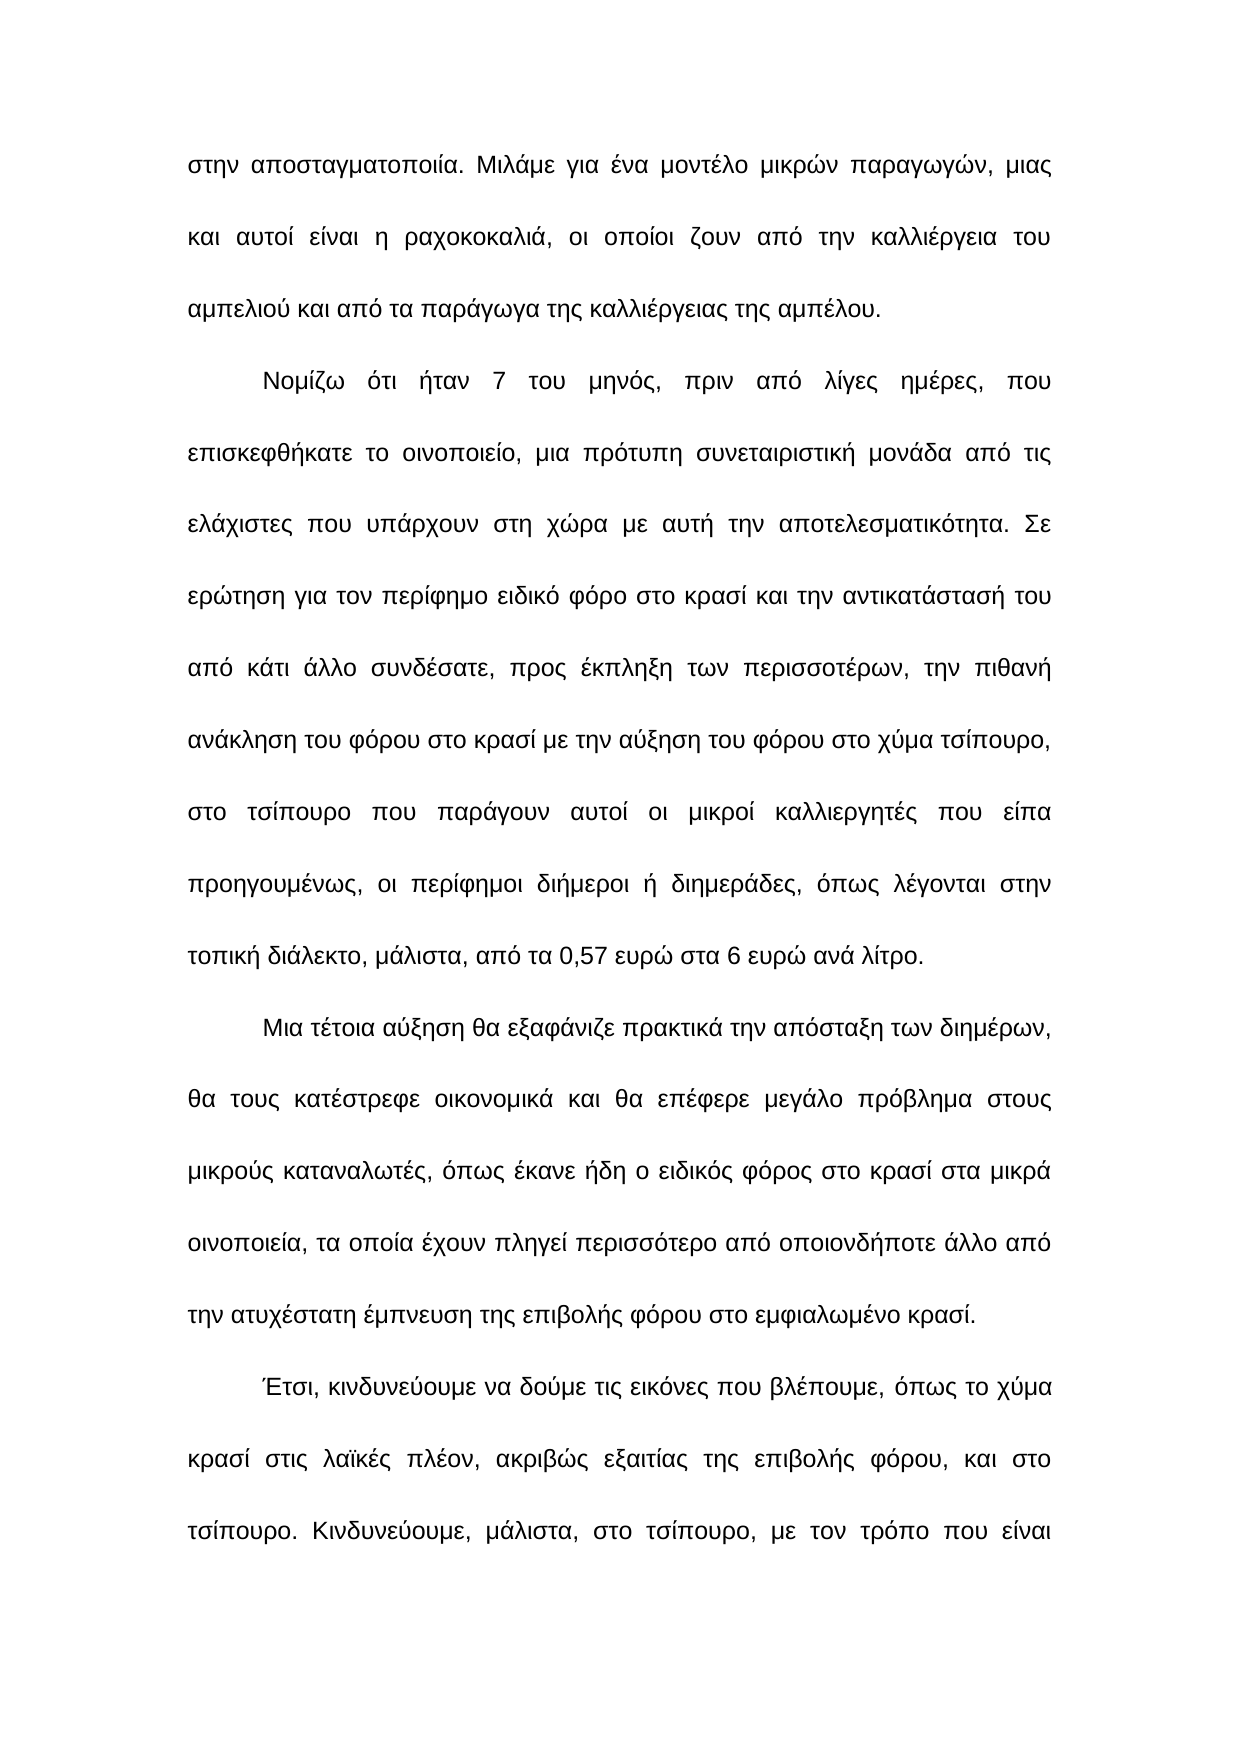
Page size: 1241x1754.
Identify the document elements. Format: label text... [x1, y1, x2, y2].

text Νομίζω ότι ήταν 7 του μηνός, πριν από λίγες ημέρες, που επισκεφθήκατε το οινοποιείο, μια πρότυπη συνεταιριστική μονάδα από τις ελάχιστες που υπάρχουν στη χώρα με αυτή την αποτελεσματικότητα. Σε ερώτηση για τον περίφημο ειδικό φόρο στο κρασί και την αντικατάστασή του από κάτι άλλο συνδέσατε, προς έκπληξη των περισσοτέρων, την πιθανή ανάκληση του φόρου στο κρασί με την αύξηση του φόρου στο χύμα τσίπουρο, στο τσίπουρο που παράγουν αυτοί οι μικροί καλλιεργητές που είπα προηγουμένως, οι περίφημοι διήμεροι ή διημεράδες, όπως λέγονται στην τοπική διάλεκτο, μάλιστα, από τα 0,57 ευρώ στα 6 ευρώ ανά λίτρο. [187, 366, 1053, 969]
text Μια τέτοια αύξηση θα εξαφάνιζε πρακτικά την απόσταξη των διημέρων, θα τους κατέστρεφε οικονομικά και θα επέφερε μεγάλο πρόβλημα στους μικρούς καταναλωτές, όπως έκανε ήδη ο ειδικός φόρος στο κρασί στα μικρά οινοποιεία, τα οποία έχουν πληγεί περισσότερο από οποιονδήποτε άλλο από την ατυχέστατη έμπνευση της επιβολής φόρου στο εμφιαλωμένο κρασί. [187, 1012, 1053, 1329]
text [187, 150, 1053, 322]
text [187, 1372, 1053, 1544]
